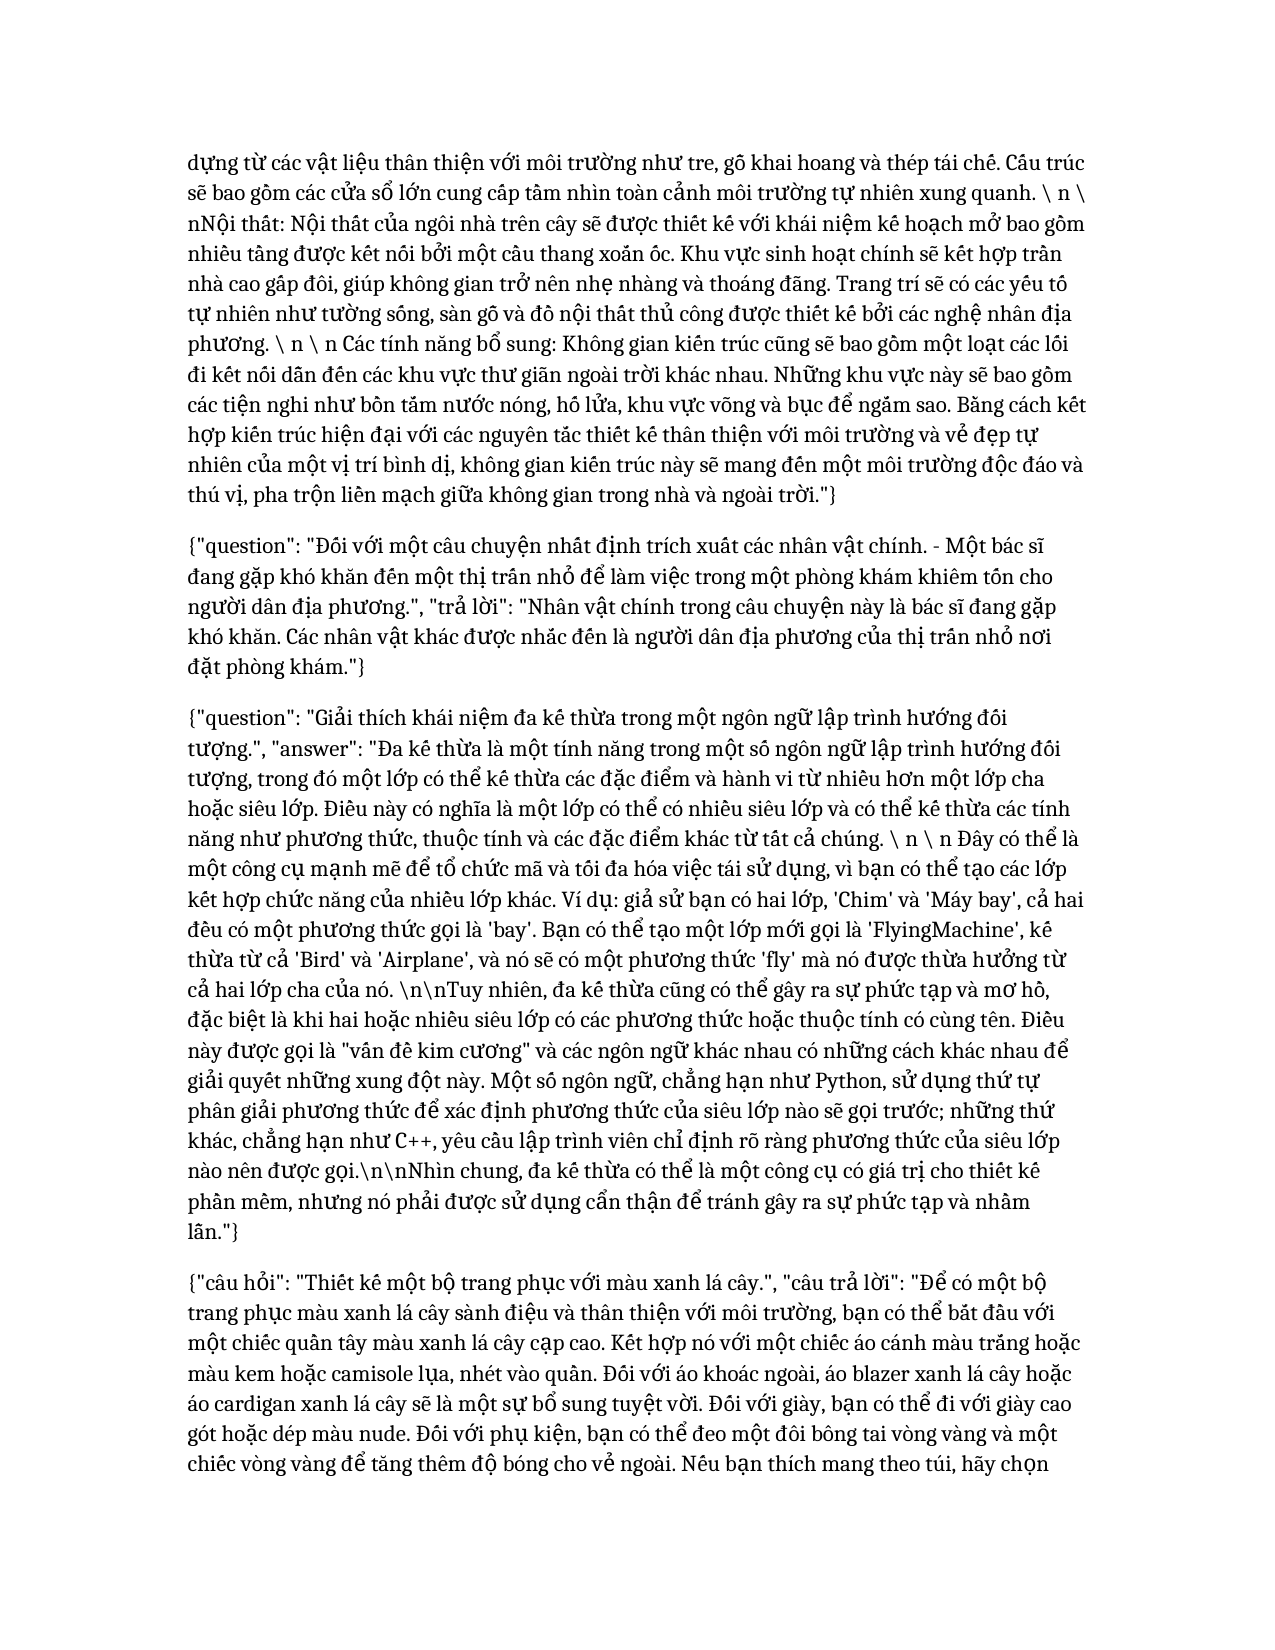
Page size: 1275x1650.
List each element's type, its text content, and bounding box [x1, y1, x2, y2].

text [187, 1270, 1087, 1477]
text {"question": "Đối với một câu chuyện nhất định trích xuất các nhân vật chính. - Một bác sĩ đang gặp khó khăn đến một thị trấn nhỏ để làm việc trong một phòng khám khiêm tốn cho người dân địa phương.", "trả lời": "Nhân vật chính trong câu chuyện này là bác sĩ đang gặp khó khăn. Các nhân vật khác được nhắc đến là người dân địa phương của thị trấn nhỏ nơi đặt phòng khám."} [187, 533, 1087, 681]
text {"question": "Giải thích khái niệm đa kế thừa trong một ngôn ngữ lập trình hướng đối tượng.", "answer": "Đa kế thừa là một tính năng trong một số ngôn ngữ lập trình hướng đối tượng, trong đó một lớp có thể kế thừa các đặc điểm và hành vi từ nhiều hơn một lớp cha hoặc siêu lớp. Điều này có nghĩa là một lớp có thể có nhiều siêu lớp và có thể kế thừa các tính năng như phương thức, thuộc tính và các đặc điểm khác từ tất cả chúng. \ n \ n Đây có thể là một công cụ mạnh mẽ để tổ chức mã và tối đa hóa việc tái sử dụng, vì bạn có thể tạo các lớp kết hợp chức năng của nhiều lớp khác. Ví dụ: giả sử bạn có hai lớp, 'Chim' và 'Máy bay', cả hai đều có một phương thức gọi là 'bay'. Bạn có thể tạo một lớp mới gọi là 'FlyingMachine', kế thừa từ cả 'Bird' và 'Airplane', và nó sẽ có một phương thức 'fly' mà nó được thừa hưởng từ cả hai lớp cha của nó. \n\nTuy nhiên, đa kế thừa cũng có thể gây ra sự phức tạp và mơ hồ, đặc biệt là khi hai hoặc nhiều siêu lớp có các phương thức hoặc thuộc tính có cùng tên. Điều này được gọi là "vấn đề kim cương" và các ngôn ngữ khác nhau có những cách khác nhau để giải quyết những xung đột này. Một số ngôn ngữ, chẳng hạn như Python, sử dụng thứ tự phân giải phương thức để xác định phương thức của siêu lớp nào sẽ gọi trước; những thứ khác, chẳng hạn như C++, yêu cầu lập trình viên chỉ định rõ ràng phương thức của siêu lớp nào nên được gọi.\n\nNhìn chung, đa kế thừa có thể là một công cụ có giá trị cho thiết kế phần mềm, nhưng nó phải được sử dụng cẩn thận để tránh gây ra sự phức tạp và nhầm lẫn."} [187, 705, 1087, 1245]
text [187, 150, 1087, 509]
